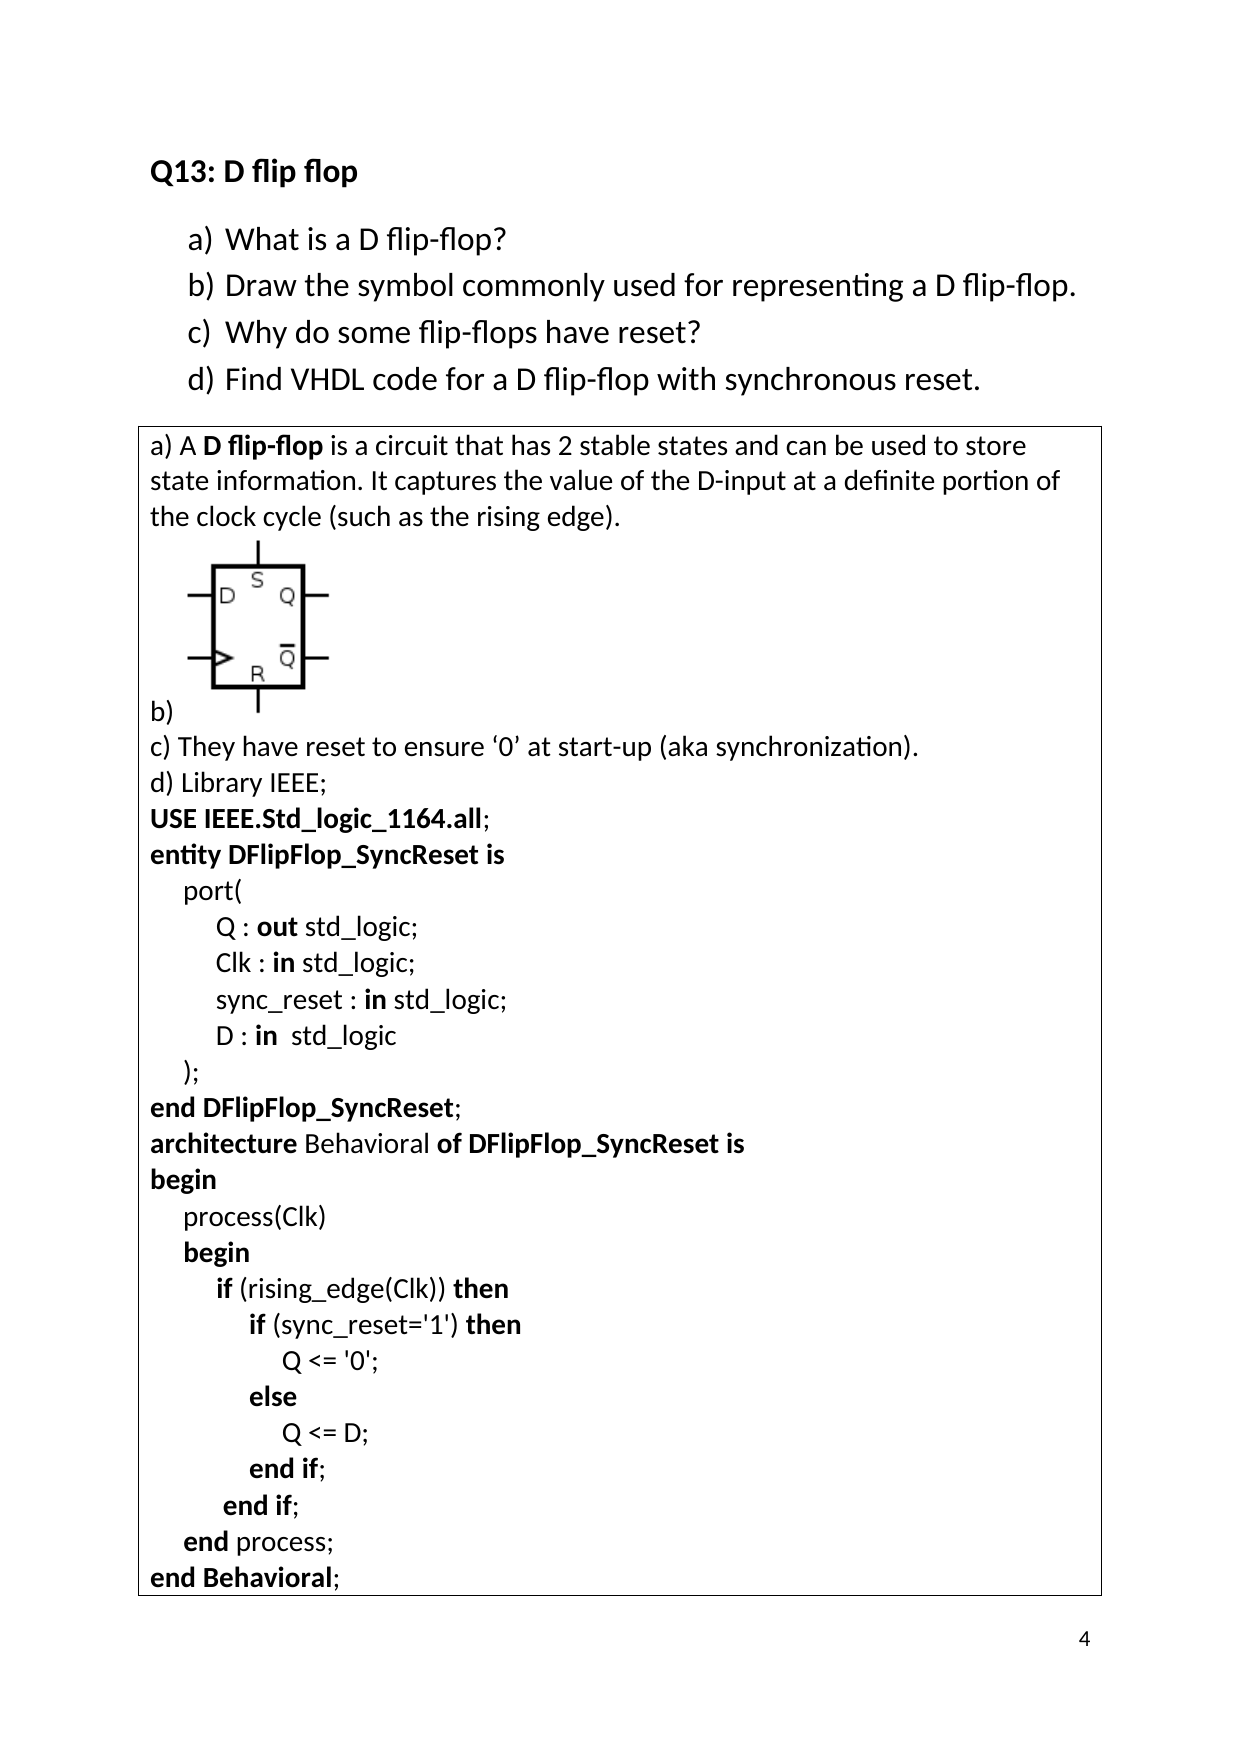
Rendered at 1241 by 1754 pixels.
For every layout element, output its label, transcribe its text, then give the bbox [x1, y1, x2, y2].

table_header a) A D flip-flop is a circuit that has 2 stable states and can be used to store state information. It captures the value of the D-input at a definite portion of the clock cycle (such as the rising edge). b) c) They have reset to ensure ‘0’ at start-up (aka synchronization). d) Library IEEE; USE IEEE.Std_logic_1164.all; entity DFlipFlop_SyncReset is port( Q : out std_logic; Clk : in std_logic; sync_reset : in std_logic; D : in std_logic ); end DFlipFlop_SyncReset; architecture Behavioral of DFlipFlop_SyncReset is begin process(Clk) begin if (rising_edge(Clk)) then if (sync_reset='1') then Q <= '0'; else Q <= D; end if; end if; end process; end Behavioral; [139, 427, 1101, 1595]
list Why do some flip-flops have reset? [187, 311, 1090, 352]
list Find VHDL code for a D flip-flop with synchronous reset. [187, 358, 1090, 399]
text Q13: D flip flop [150, 150, 1090, 191]
list Draw the symbol commonly used for representing a D flip-flop. [187, 264, 1090, 305]
list What is a D flip-flop? [187, 218, 1090, 258]
picture [180, 533, 337, 721]
